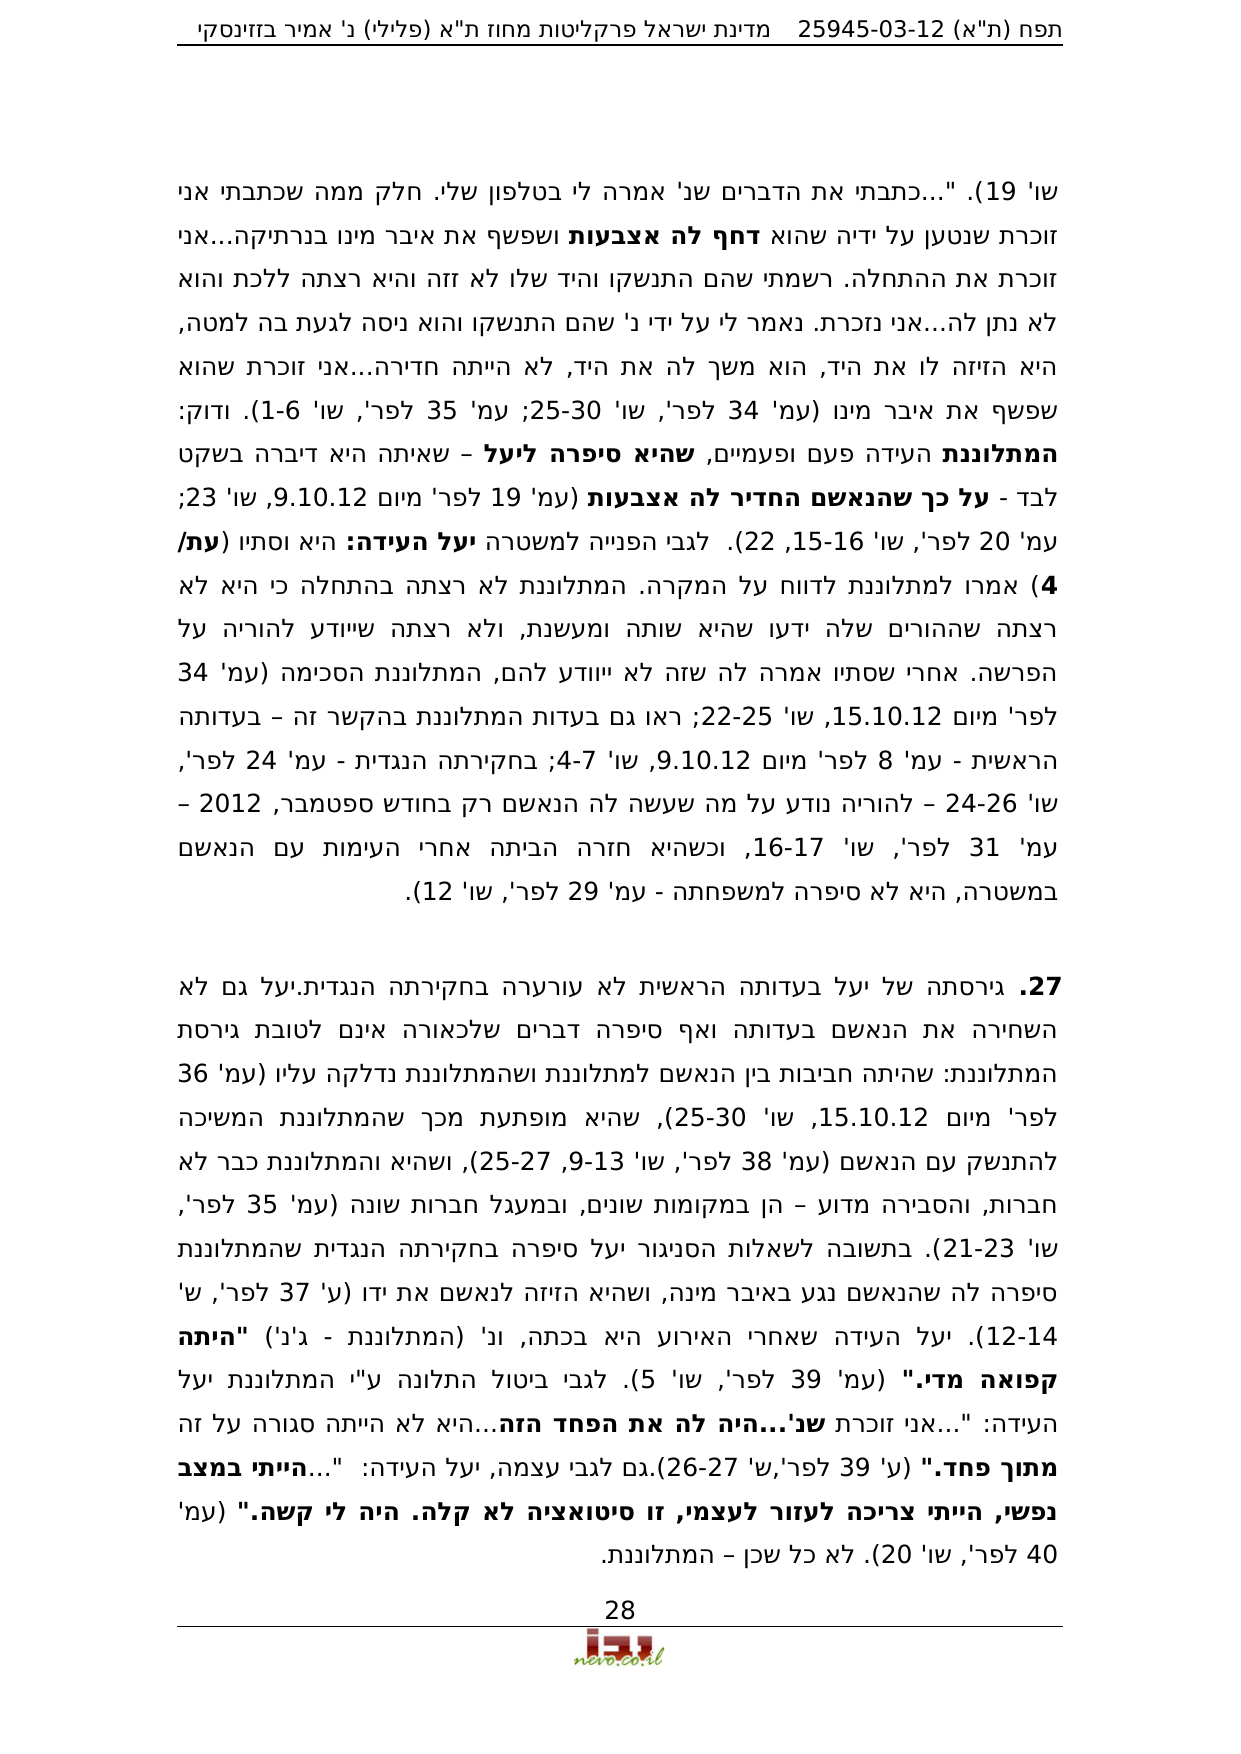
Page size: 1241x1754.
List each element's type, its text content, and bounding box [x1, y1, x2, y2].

picture [574, 1628, 666, 1667]
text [177, 177, 1063, 906]
text 27. גירסתה של יעל בעדותה הראשית לא עורערה בחקירתה הנגדית.יעל גם לא השחירה את הנאשם בעדותה ואף סיפרה דברים שלכאורה אינם לטובת גירסת המתלוננת: שהיתה חביבות בין הנאשם למתלוננת ושהמתלוננת נדלקה עליו (עמ' 36 לפר' מיום 15.10.12, שו' 25-30), שהיא מופתעת מכך שהמתלוננת המשיכה להתנשק עם הנאשם (עמ' 38 לפר', שו' 9-13, 25-27), ושהיא והמתלוננת כבר לא חברות, והסבירה מדוע – הן במקומות שונים, ובמעגל חברות שונה (עמ' 35 לפר', שו' 21-23). בתשובה לשאלות הסניגור יעל סיפרה בחקירתה הנגדית שהמתלוננת סיפרה לה שהנאשם נגע באיבר מינה, ושהיא הזיזה לנאשם את ידו (ע' 37 לפר', ש' 12-14). יעל העידה שאחרי האירוע היא בכתה, ונ' (המתלוננת - ג'נ') "היתה קפואה מדי." (עמ' 39 לפר', שו' 5). לגבי ביטול התלונה ע"י המתלוננת יעל העידה: "...אני זוכרת שנ'...היה לה את הפחד הזה...היא לא הייתה סגורה על זה מתוך פחד." (ע' 39 לפר',ש' 26-27).גם לגבי עצמה, יעל העידה: "...הייתי במצב נפשי, הייתי צריכה לעזור לעצמי, זו סיטואציה לא קלה. היה לי קשה." (עמ' 40 לפר', שו' 20). לא כל שכן – המתלוננת. [177, 972, 1063, 1570]
